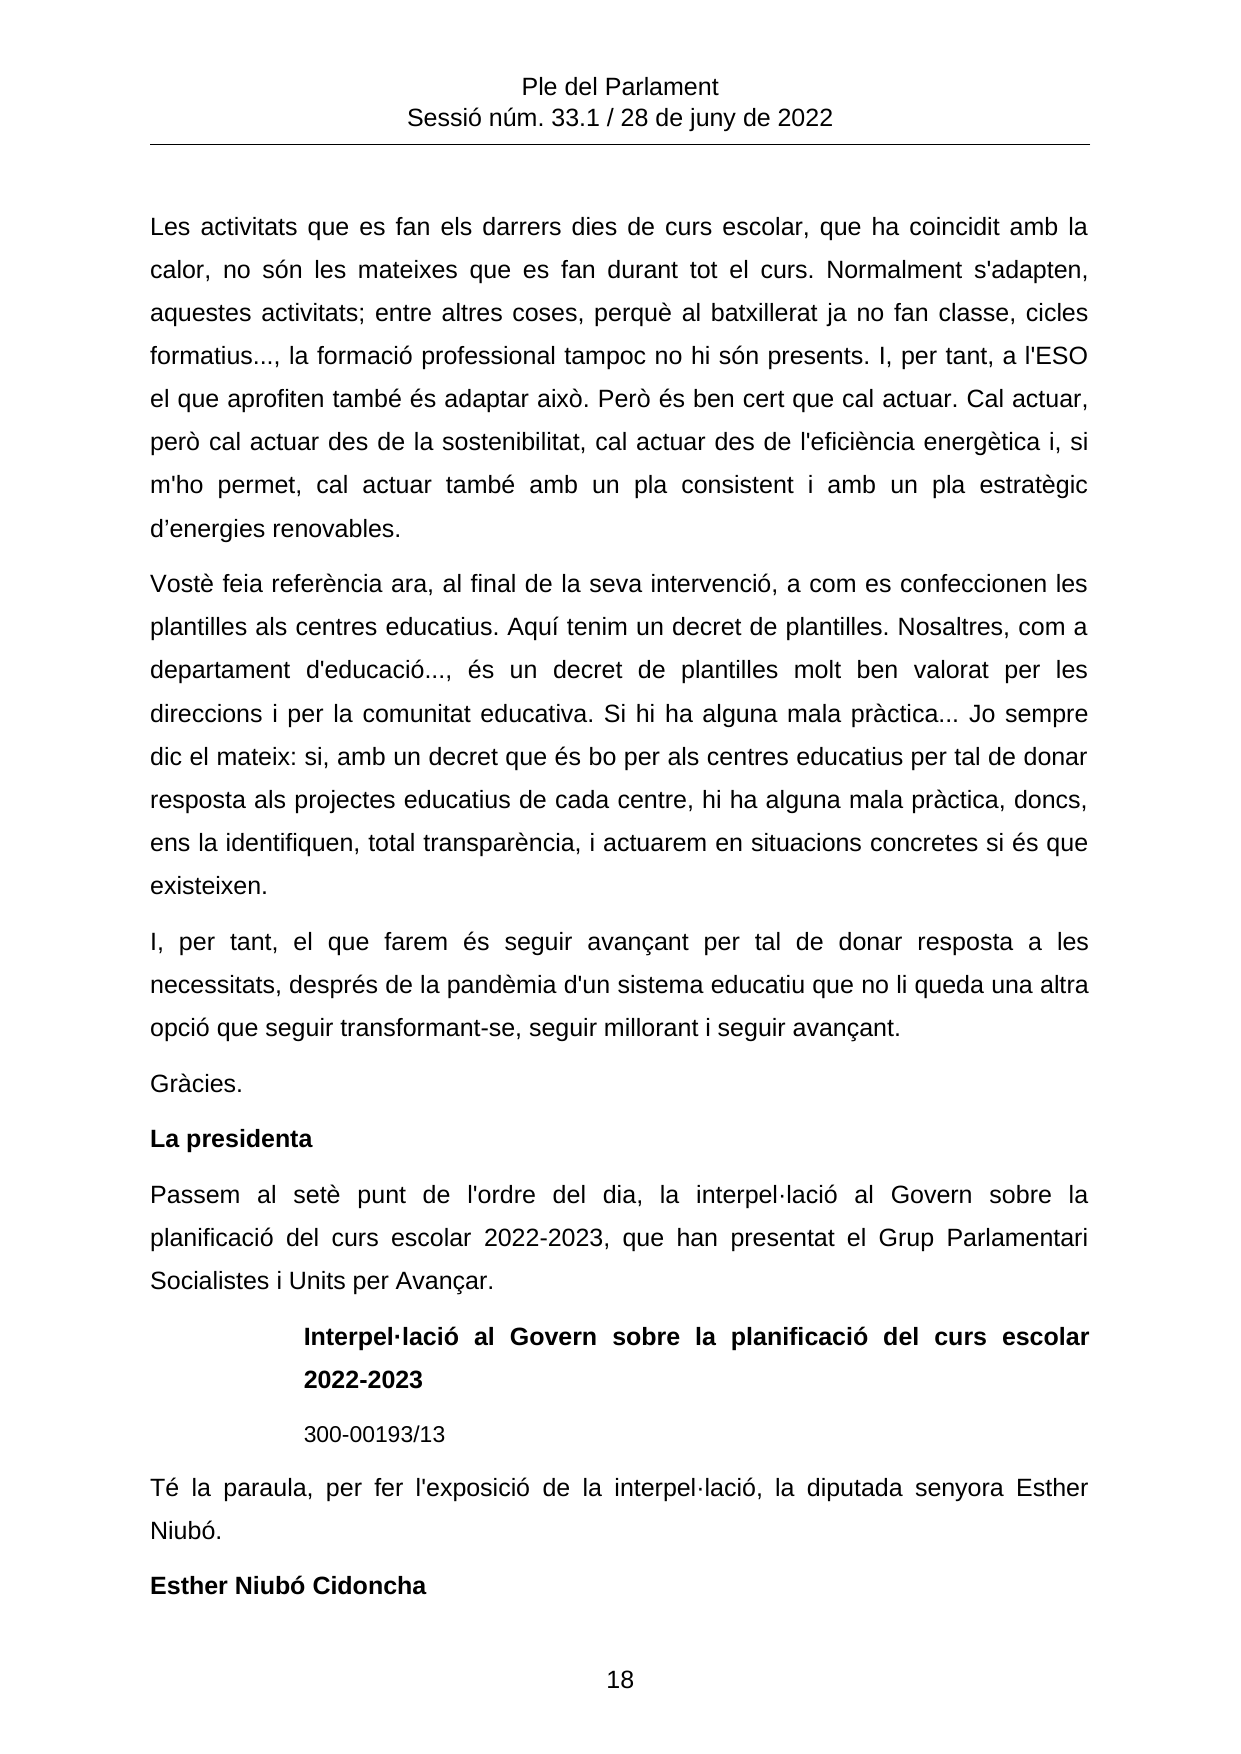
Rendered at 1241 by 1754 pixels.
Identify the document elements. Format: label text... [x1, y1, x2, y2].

text I, per tant, el que farem és seguir avançant per tal de donar resposta a les necessitats, després de la pandèmia d'un sistema educatiu que no li queda una altra opció que seguir transformant-se, seguir millorant i seguir avançant. [150, 927, 1090, 1042]
text Gràcies. [150, 1069, 1090, 1097]
text Les activitats que es fan els darrers dies de curs escolar, que ha coincidit amb la calor, no són les mateixes que es fan durant tot el curs. Normalment s'adapten, aquestes activitats; entre altres coses, perquè al batxillerat ja no fan classe, cicles formatius..., la formació professional tampoc no hi són presents. I, per tant, a l'ESO el que aprofiten també és adaptar això. Però és ben cert que cal actuar. Cal actuar, però cal actuar des de la sostenibilitat, cal actuar des de l'eficiència energètica i, si m'ho permet, cal actuar també amb un pla consistent i amb un pla estratègic d’energies renovables. [150, 212, 1090, 542]
text Té la paraula, per fer l'exposició de la interpel·lació, la diputada senyora Esther Niubó. [150, 1472, 1090, 1544]
text Passem al setè punt de l'ordre del dia, la interpel·lació al Govern sobre la planificació del curs escolar 2022-2023, que han presentat el Grup Parlamentari Socialistes i Units per Avançar. [150, 1180, 1090, 1295]
text Vostè feia referència ara, al final de la seva intervenció, a com es confeccionen les plantilles als centres educatius. Aquí tenim un decret de plantilles. Nosaltres, com a departament d'educació..., és un decret de plantilles molt ben valorat per les direccions i per la comunitat educativa. Si hi ha alguna mala pràctica... Jo sempre dic el mateix: si, amb un decret que és bo per als centres educatius per tal de donar resposta als projectes educatius de cada centre, hi ha alguna mala pràctica, doncs, ens la identifiquen, total transparència, i actuarem en situacions concretes si és que existeixen. [150, 569, 1090, 900]
text Interpel·lació al Govern sobre la planificació del curs escolar 2022-2023 [303, 1322, 1090, 1394]
text 300-00193/13 [303, 1421, 1090, 1447]
text Esther Niubó Cidoncha [150, 1571, 1090, 1600]
text La presidenta [150, 1124, 1090, 1153]
